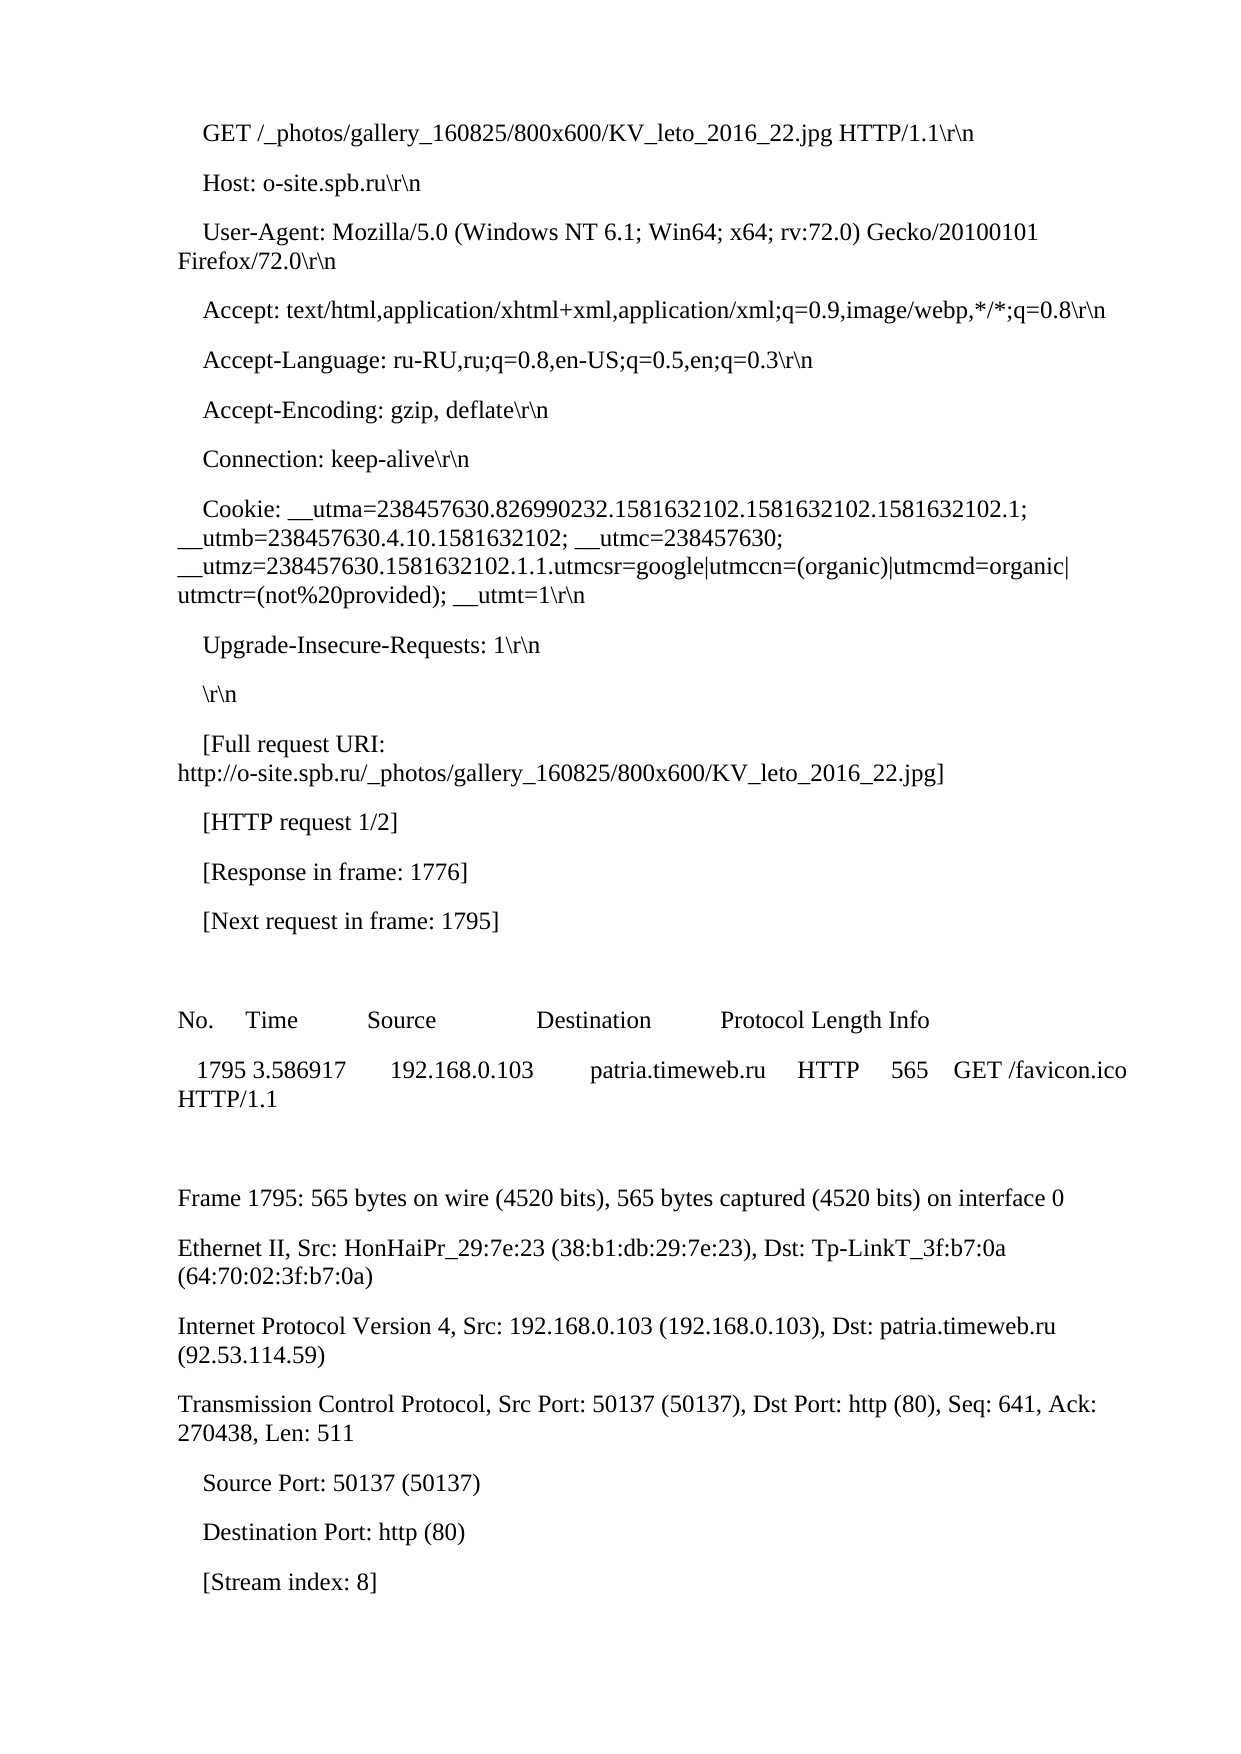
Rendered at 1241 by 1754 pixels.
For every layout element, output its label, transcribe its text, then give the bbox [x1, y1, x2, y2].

text Accept-Encoding: gzip, deflate\r\n [177, 395, 1152, 423]
text Frame 1795: 565 bytes on wire (4520 bits), 565 bytes captured (4520 bits) on interface 0 [177, 1183, 1152, 1212]
text No. Time Source Destination Protocol Length Info [177, 1006, 1152, 1034]
text [HTTP request 1/2] [177, 807, 1152, 836]
text Cookie: __utma=238457630.826990232.1581632102.1581632102.1581632102.1; __utmb=238457630.4.10.1581632102; __utmc=238457630; __utmz=238457630.1581632102.1.1.utmcsr=google|utmccn=(organic)|utmcmd=organic|utmctr=(not%20provided); __utmt=1\r\n [177, 494, 1152, 609]
text Internet Protocol Version 4, Src: 192.168.0.103 (192.168.0.103), Dst: patria.timeweb.ru (92.53.114.59) [177, 1311, 1152, 1368]
text [Response in frame: 1776] [177, 857, 1152, 886]
text Upgrade-Insecure-Requests: 1\r\n [177, 630, 1152, 658]
text [Next request in frame: 1795] [177, 906, 1152, 935]
text User-Agent: Mozilla/5.0 (Windows NT 6.1; Win64; x64; rv:72.0) Gecko/20100101 Firefox/72.0\r\n [177, 217, 1152, 275]
text Transmission Control Protocol, Src Port: 50137 (50137), Dst Port: http (80), Seq: 641, Ack: 270438, Len: 511 [177, 1389, 1152, 1447]
text 1795 3.586917 192.168.0.103 patria.timeweb.ru HTTP 565 GET /favicon.ico HTTP/1.1 [177, 1055, 1152, 1113]
text Source Port: 50137 (50137) [177, 1468, 1152, 1496]
text Destination Port: http (80) [177, 1517, 1152, 1546]
text [Stream index: 8] [177, 1567, 1152, 1596]
text GET /_photos/gallery_160825/800x600/KV_leto_2016_22.jpg HTTP/1.1\r\n [177, 118, 1152, 147]
text Host: o-site.spb.ru\r\n [177, 168, 1152, 196]
text Ethernet II, Src: HonHaiPr_29:7e:23 (38:b1:db:29:7e:23), Dst: Tp-LinkT_3f:b7:0a (64:70:02:3f:b7:0a) [177, 1233, 1152, 1290]
text Accept: text/html,application/xhtml+xml,application/xml;q=0.9,image/webp,*/*;q=0.8\r\n [177, 296, 1152, 324]
text Accept-Language: ru-RU,ru;q=0.8,en-US;q=0.5,en;q=0.3\r\n [177, 345, 1152, 374]
text \r\n [177, 679, 1152, 708]
text Connection: keep-alive\r\n [177, 444, 1152, 473]
text [Full request URI: http://o-site.spb.ru/_photos/gallery_160825/800x600/KV_leto_2016_22.jpg] [177, 729, 1152, 786]
